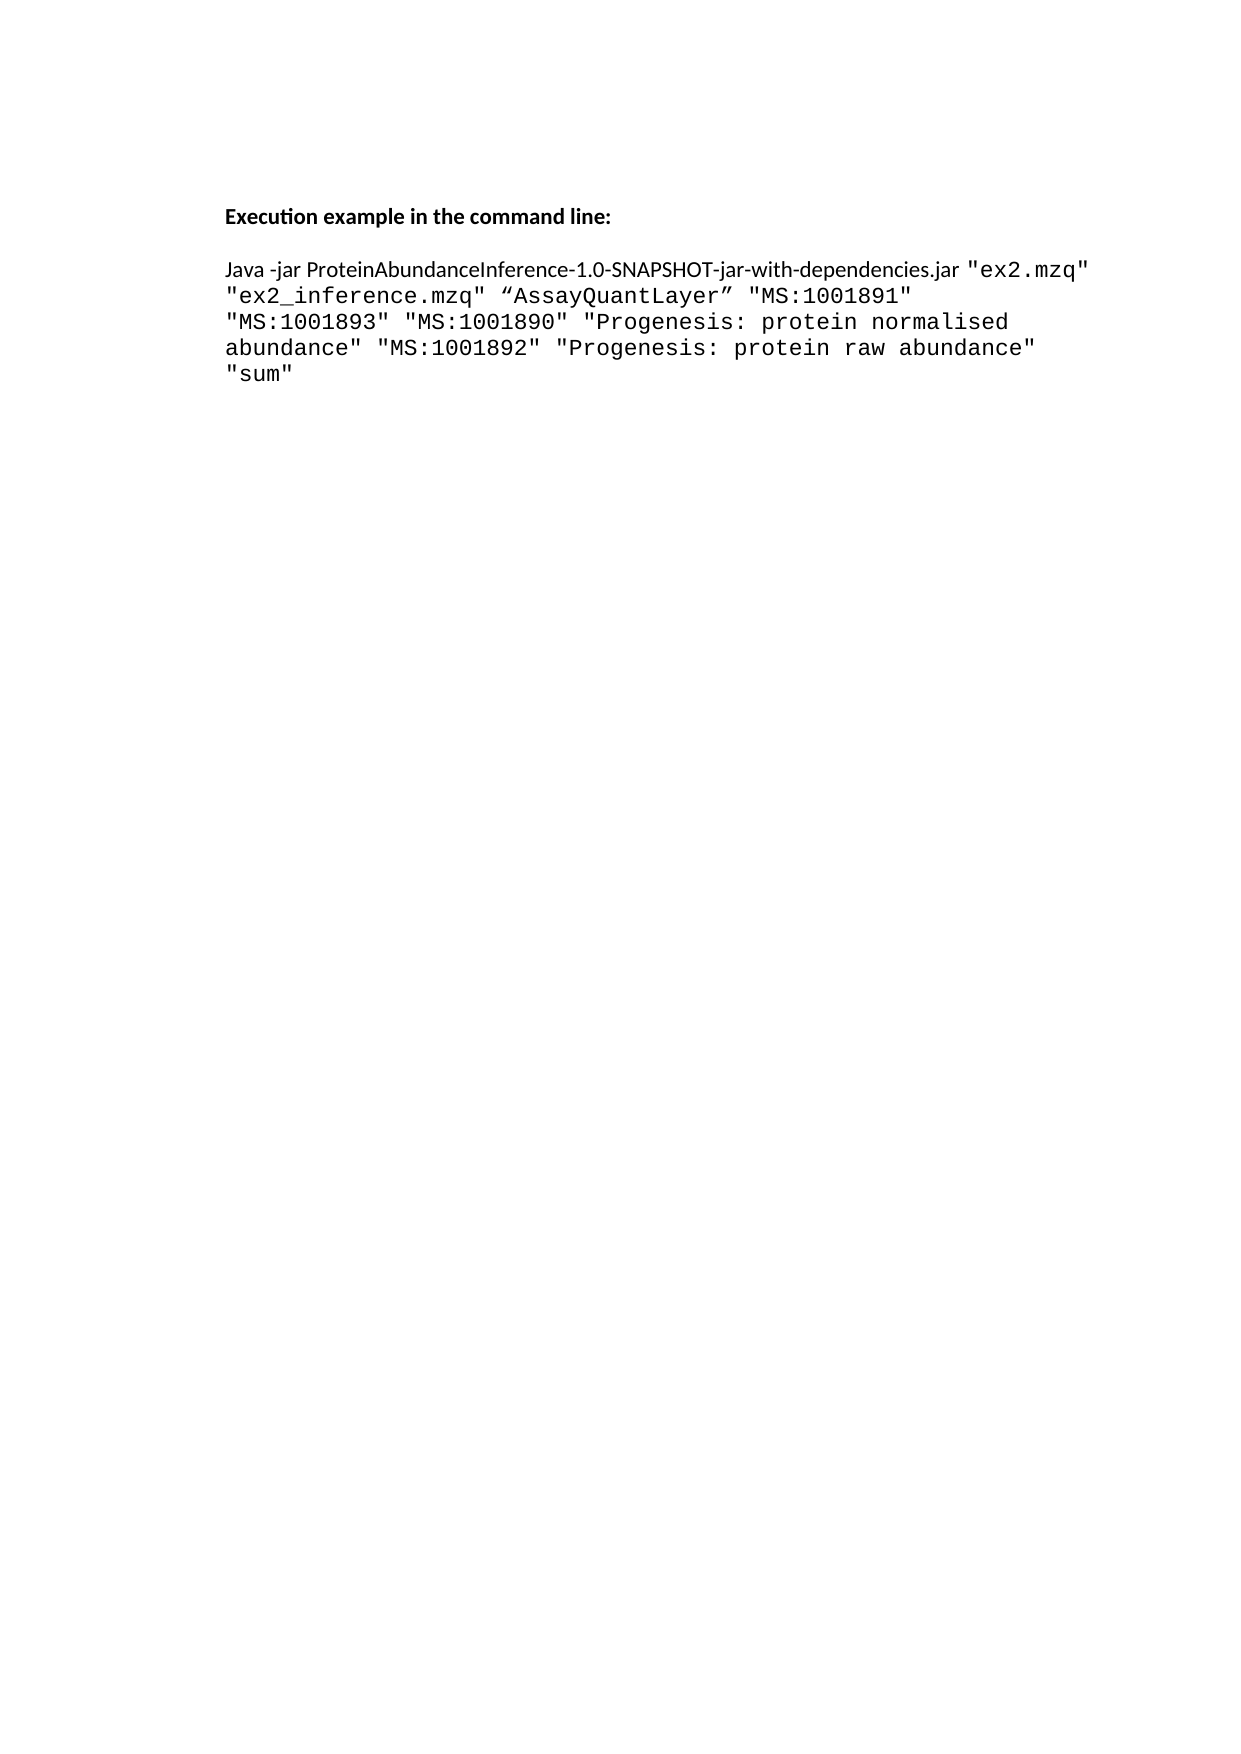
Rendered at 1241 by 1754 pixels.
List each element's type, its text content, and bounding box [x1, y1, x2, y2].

text Execution example in the command line: [150, 202, 1090, 230]
text Java -jar ProteinAbundanceInference-1.0-SNAPSHOT-jar-with-dependencies.jar "ex2.mzq" "ex2_inference.mzq" “AssayQuantLayer” "MS:1001891" "MS:1001893" "MS:1001890" "Progenesis: protein normalised abundance" "MS:1001892" "Progenesis: protein raw abundance" "sum" [225, 255, 1090, 388]
